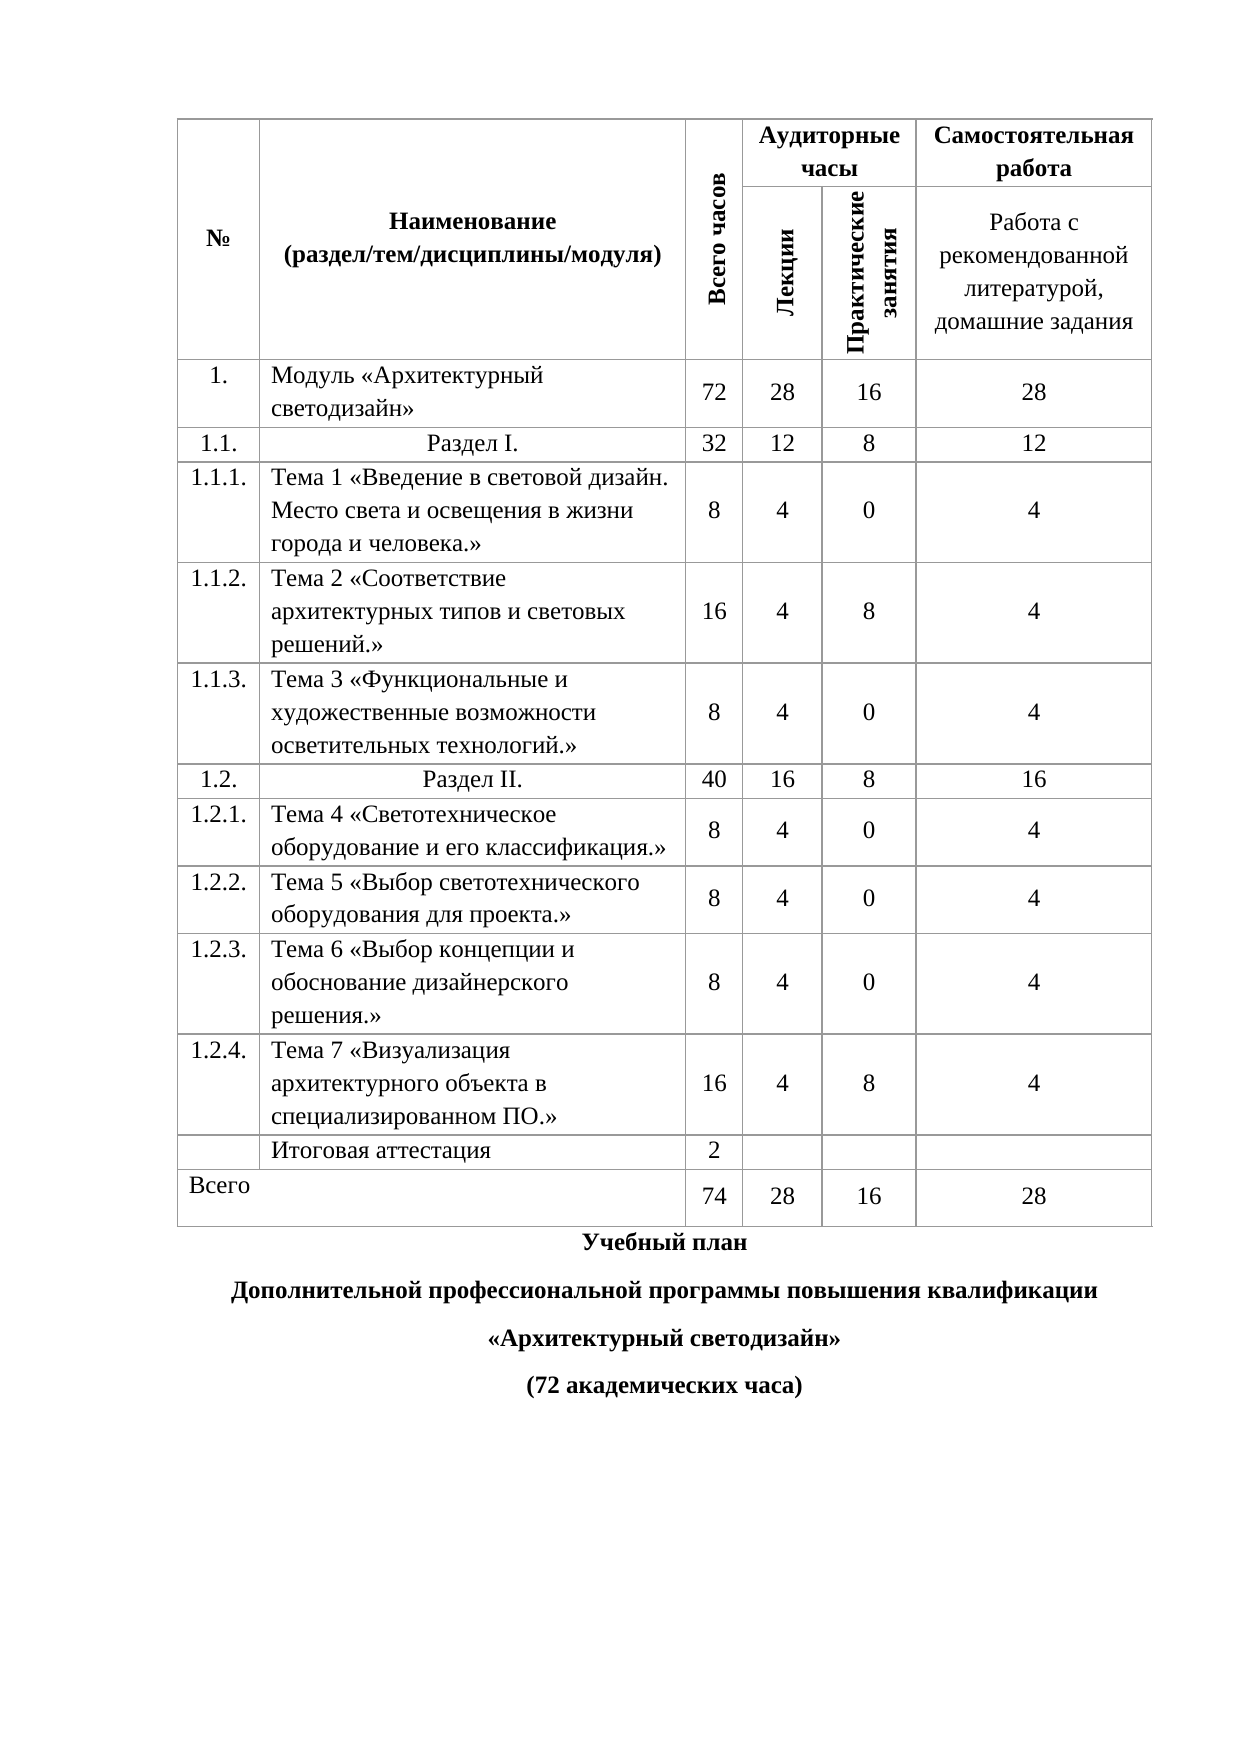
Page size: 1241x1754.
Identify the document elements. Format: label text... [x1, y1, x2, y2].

table_cell 16 [823, 360, 915, 426]
table_cell Всего [178, 1170, 685, 1226]
table_cell 0 [823, 664, 915, 763]
table_cell 72 [686, 360, 742, 426]
table_cell Работа с рекомендованной литературой, домашние задания [917, 187, 1151, 359]
table_cell Тема 6 «Выбор концепции и обоснование дизайнерского решения.» [260, 934, 685, 1033]
table_cell 1. [178, 360, 259, 426]
table_cell 8 [686, 934, 742, 1033]
table_cell Тема 2 «Соответствие архитектурных типов и световых решений.» [260, 563, 685, 662]
table_cell 4 [743, 563, 821, 662]
table_cell 1.2.4. [178, 1035, 259, 1134]
table_cell 40 [686, 765, 742, 797]
table_cell 4 [743, 463, 821, 562]
table_cell 8 [686, 799, 742, 865]
table_header Наименование (раздел/тем/дисциплины/модуля) [260, 120, 685, 359]
table_cell 1.2. [178, 765, 259, 797]
table_cell 16 [743, 765, 821, 797]
table_cell 8 [686, 463, 742, 562]
table_cell 0 [823, 799, 915, 865]
table_cell Итоговая аттестация [260, 1136, 685, 1168]
text Учебный план [177, 1227, 1152, 1256]
table_cell 74 [686, 1170, 742, 1226]
table_cell Лекции [743, 187, 821, 359]
table_header Всего часов [686, 120, 742, 359]
table_cell Тема 3 «Функциональные и художественные возможности осветительных технологий.» [260, 664, 685, 763]
table_cell 4 [917, 664, 1151, 763]
text (72 академических часа) [177, 1370, 1152, 1399]
table_cell 4 [917, 1035, 1151, 1134]
table_cell 8 [823, 563, 915, 662]
text «Архитектурный светодизайн» [177, 1323, 1152, 1351]
table_cell 4 [917, 463, 1151, 562]
table_cell 0 [823, 934, 915, 1033]
table_cell Тема 1 «Введение в световой дизайн. Место света и освещения в жизни города и человека.» [260, 463, 685, 562]
table_cell 1.2.3. [178, 934, 259, 1033]
table_cell 1.2.2. [178, 867, 259, 933]
table_cell 16 [686, 563, 742, 662]
table_cell 8 [823, 428, 915, 461]
table_cell 1.1. [178, 428, 259, 461]
table_cell 12 [743, 428, 821, 461]
table_cell 16 [917, 765, 1151, 797]
table_cell 1.1.2. [178, 563, 259, 662]
table_cell 28 [917, 360, 1151, 426]
table_cell 4 [743, 867, 821, 933]
table_cell [917, 1136, 1151, 1168]
table_header Самостоятельная работа [917, 120, 1151, 186]
table_cell [743, 1136, 821, 1168]
table_cell 4 [743, 934, 821, 1033]
table_cell 4 [743, 1035, 821, 1134]
table_cell 28 [743, 360, 821, 426]
table_cell Практические занятия [823, 187, 915, 359]
table_cell 28 [917, 1170, 1151, 1226]
table_cell 16 [686, 1035, 742, 1134]
table_cell 4 [917, 799, 1151, 865]
table_cell 8 [823, 1035, 915, 1134]
table_cell 0 [823, 867, 915, 933]
table_cell 8 [686, 664, 742, 763]
table_cell [178, 1136, 259, 1168]
table_cell 2 [686, 1136, 742, 1168]
table_cell 4 [743, 664, 821, 763]
table_cell 0 [823, 463, 915, 562]
table_cell 4 [743, 799, 821, 865]
table_cell 12 [917, 428, 1151, 461]
table_cell Раздел I. [260, 428, 685, 461]
text Дополнительной профессиональной программы повышения квалификации [177, 1275, 1152, 1304]
table_cell Тема 5 «Выбор светотехнического оборудования для проекта.» [260, 867, 685, 933]
table_cell 8 [823, 765, 915, 797]
table_cell 1.2.1. [178, 799, 259, 865]
table_cell 32 [686, 428, 742, 461]
table_cell 4 [917, 934, 1151, 1033]
table_header Аудиторные часы [743, 120, 915, 186]
table_cell Раздел II. [260, 765, 685, 797]
table_cell Тема 4 «Светотехническое оборудование и его классификация.» [260, 799, 685, 865]
table_cell 4 [917, 867, 1151, 933]
table_header № [178, 120, 259, 359]
table_cell 8 [686, 867, 742, 933]
table_cell Модуль «Архитектурный светодизайн» [260, 360, 685, 426]
table_cell 16 [823, 1170, 915, 1226]
table_cell 28 [743, 1170, 821, 1226]
table_cell [823, 1136, 915, 1168]
table_cell 1.1.3. [178, 664, 259, 763]
table_cell Тема 7 «Визуализация архитектурного объекта в специализированном ПО.» [260, 1035, 685, 1134]
table_cell 4 [917, 563, 1151, 662]
table_cell 1.1.1. [178, 463, 259, 562]
